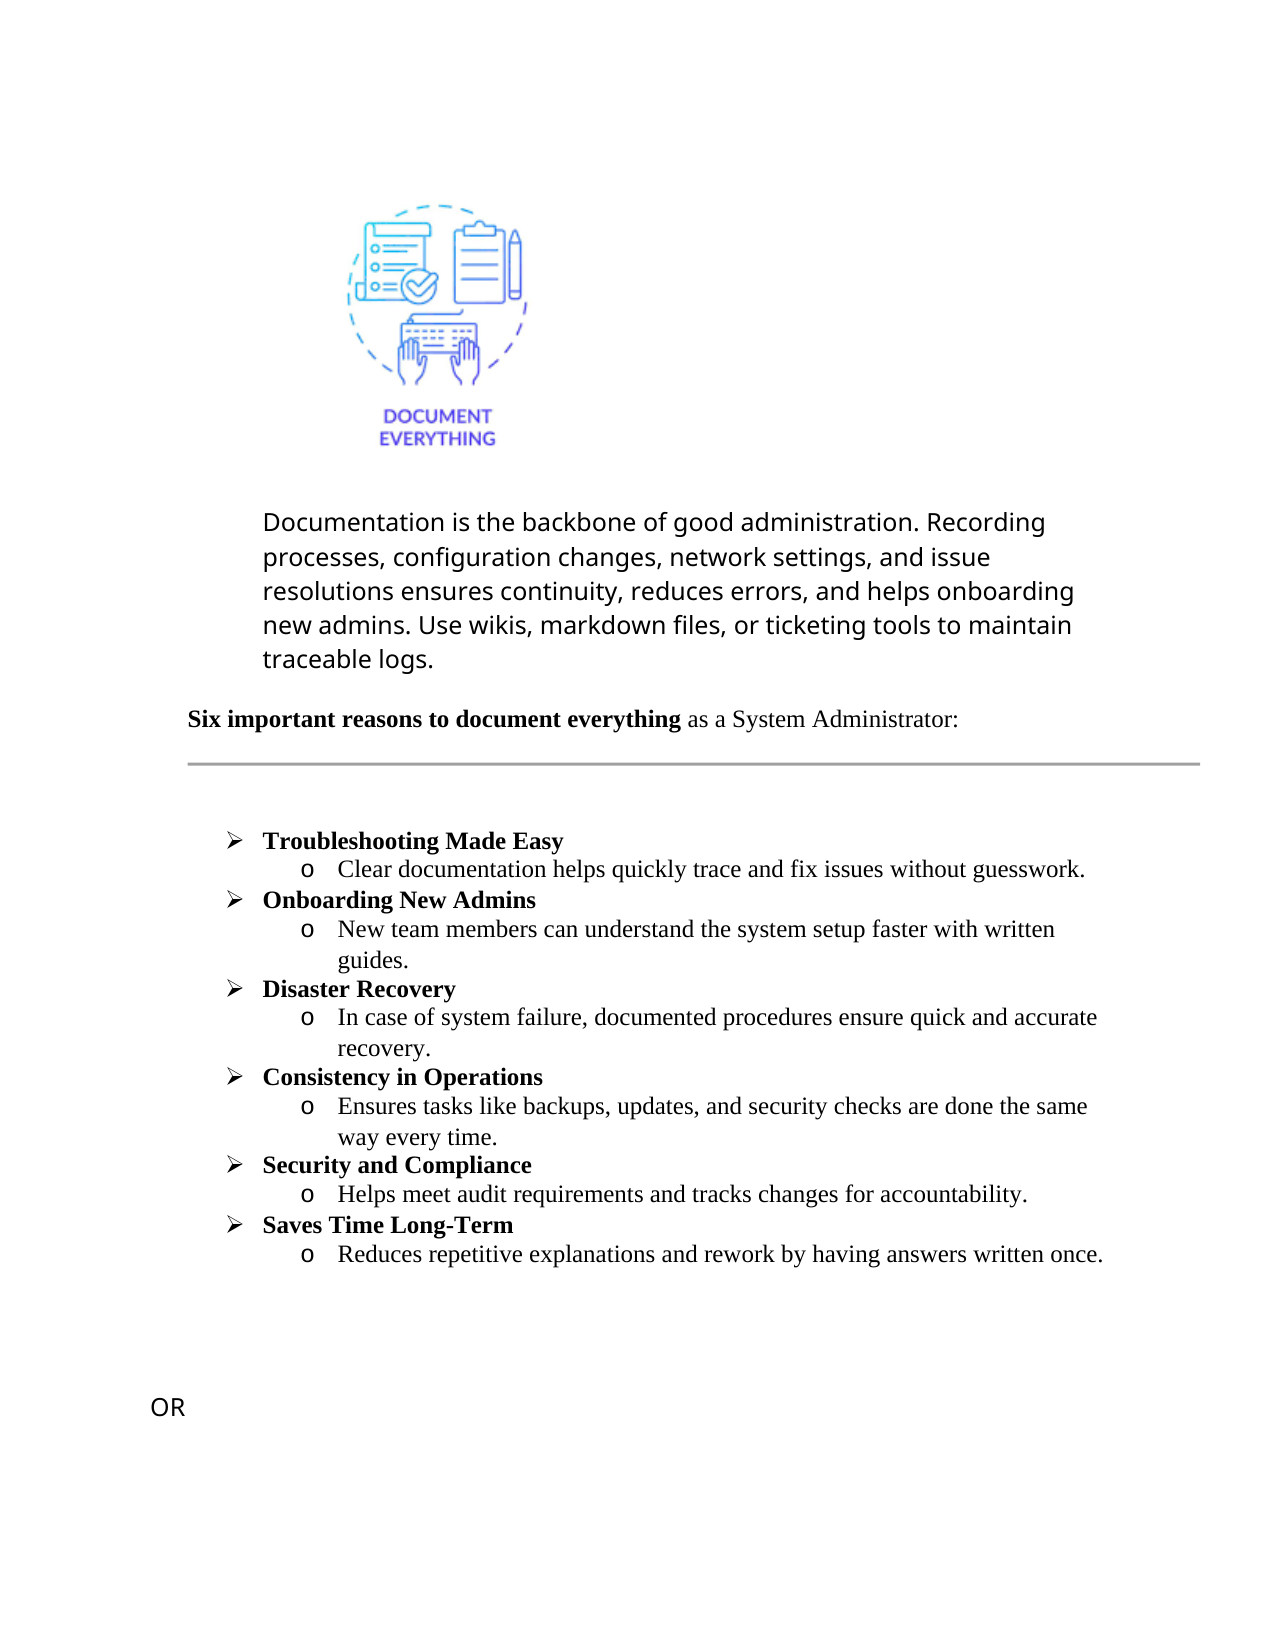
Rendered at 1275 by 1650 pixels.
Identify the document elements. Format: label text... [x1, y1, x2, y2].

list Clear documentation helps quickly trace and fix issues without guesswork. [300, 854, 1125, 885]
text OR [112, 1389, 1125, 1423]
list Reduces repetitive explanations and rework by having answers written once. [300, 1239, 1125, 1269]
text Six important reasons to document everything as a System Administrator: [187, 704, 1125, 733]
picture [262, 150, 614, 502]
list Onboarding New Admins [225, 885, 1125, 914]
list Troubleshooting Made Easy [225, 826, 1125, 854]
list Security and Compliance [225, 1150, 1125, 1179]
list In case of system failure, documented procedures ensure quick and accurate recovery. [300, 1002, 1125, 1062]
list Ensures tasks like backups, updates, and security checks are done the same way every time. [300, 1091, 1125, 1150]
list New team members can understand the system setup faster with written guides. [300, 914, 1125, 974]
list Saves Time Long-Term [225, 1210, 1125, 1239]
list Disaster Recovery [225, 974, 1125, 1002]
list Documentation is the backbone of good administration. Recording processes, configuration changes, network settings, and issue resolutions ensures continuity, reduces errors, and helps onboarding new admins. Use wikis, markdown files, or ticketing tools to maintain traceable logs. [225, 505, 1125, 675]
list Consistency in Operations [225, 1062, 1125, 1091]
list Helps meet audit requirements and tracks changes for accountability. [300, 1179, 1125, 1210]
